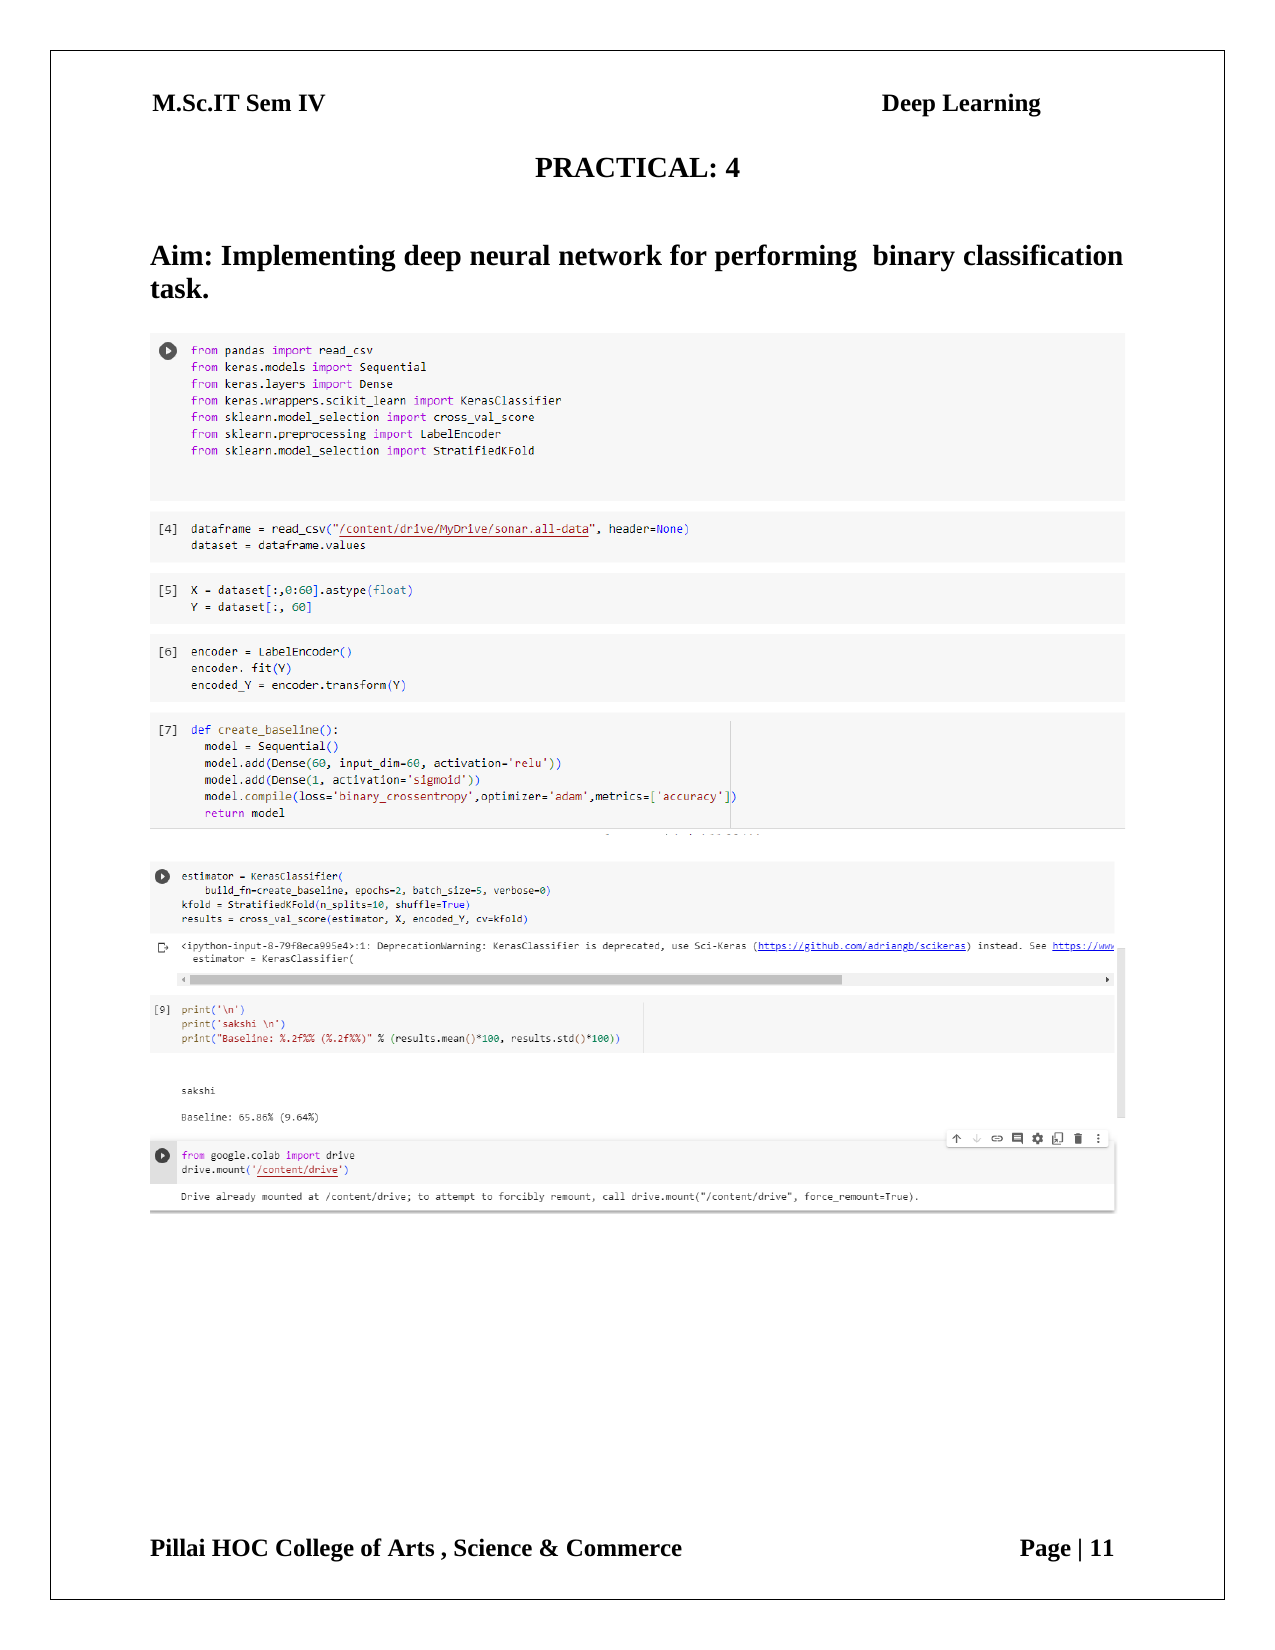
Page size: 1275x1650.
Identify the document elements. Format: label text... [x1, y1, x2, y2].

picture [150, 855, 1125, 1214]
text PRACTICAL: 4 [150, 150, 1125, 183]
picture [150, 325, 1125, 835]
text Aim: Implementing deep neural network for performing binary classification task. [150, 238, 1125, 305]
